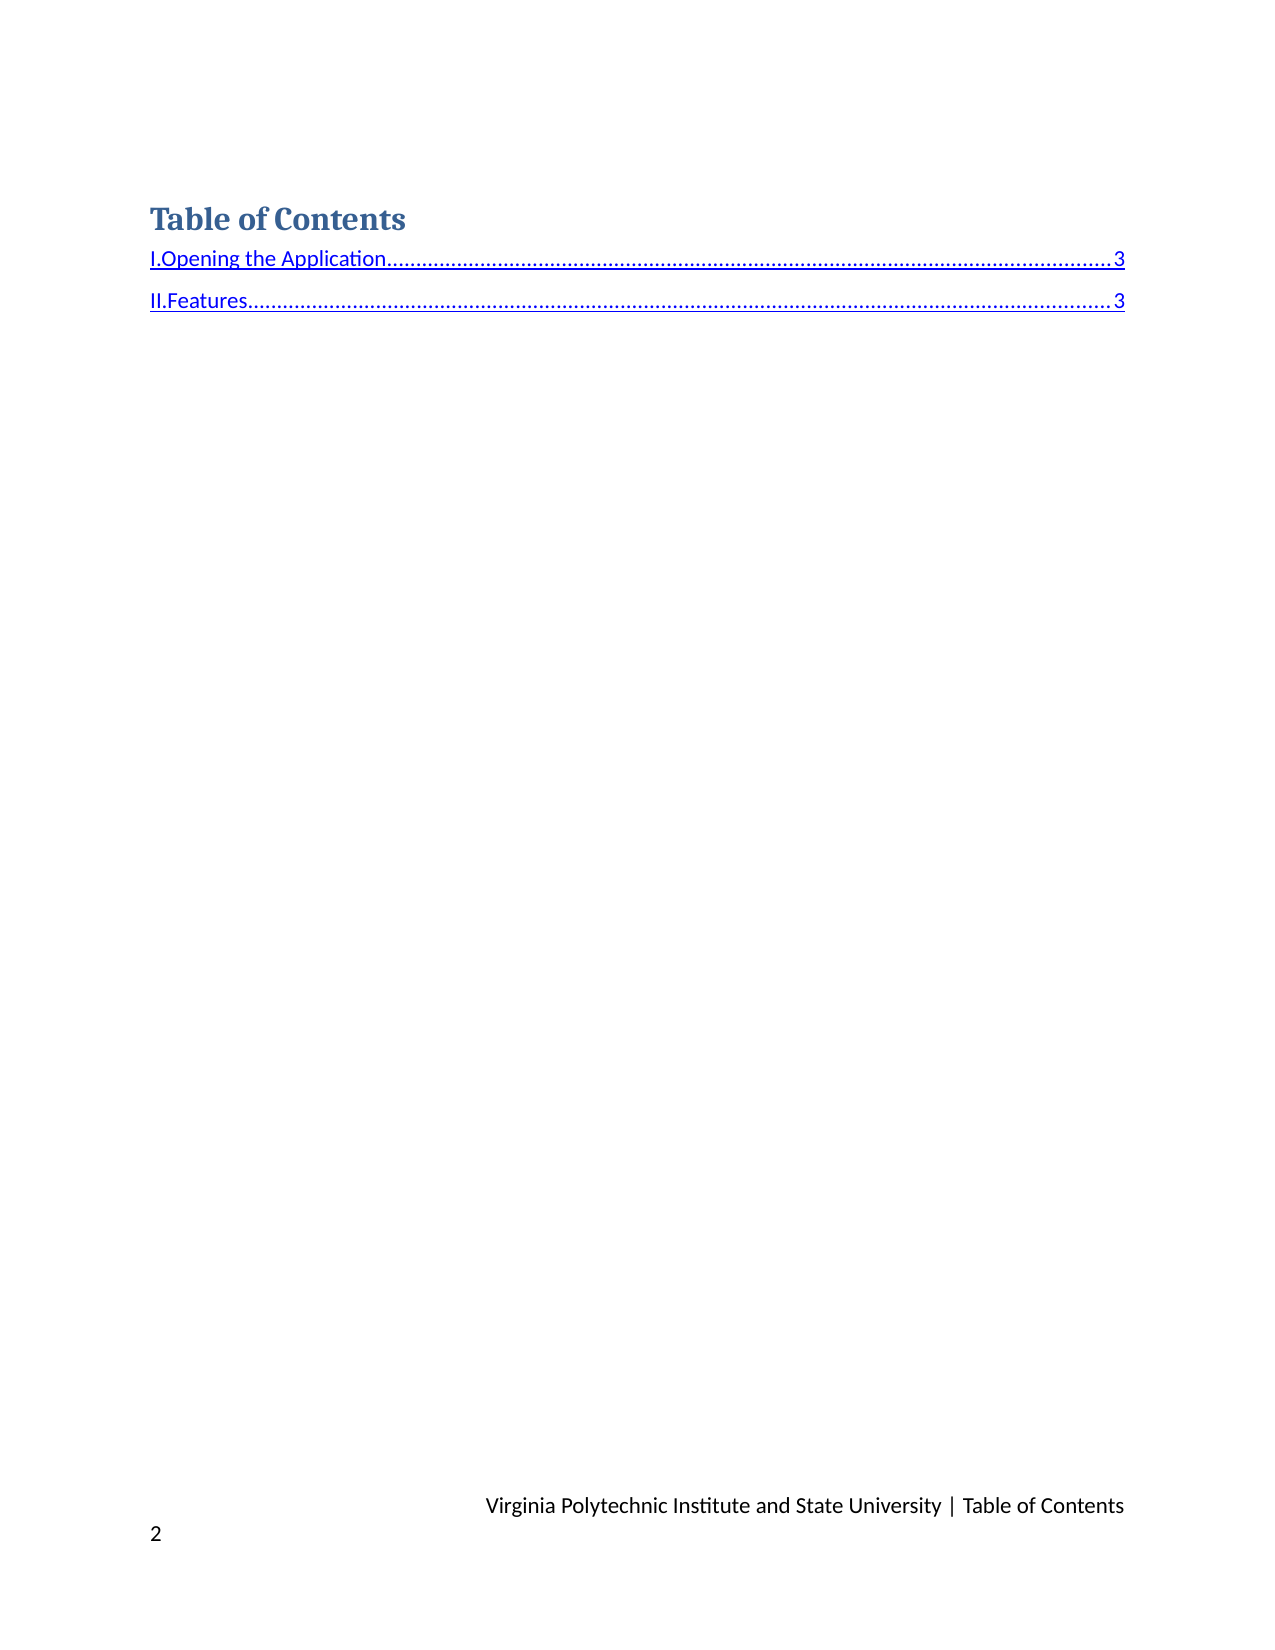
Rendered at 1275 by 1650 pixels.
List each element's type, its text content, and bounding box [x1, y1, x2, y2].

text I.Opening the Application 3 [150, 244, 1125, 268]
subtitle Table of Contents [150, 200, 1125, 238]
text II.Features 3 [150, 287, 1125, 311]
